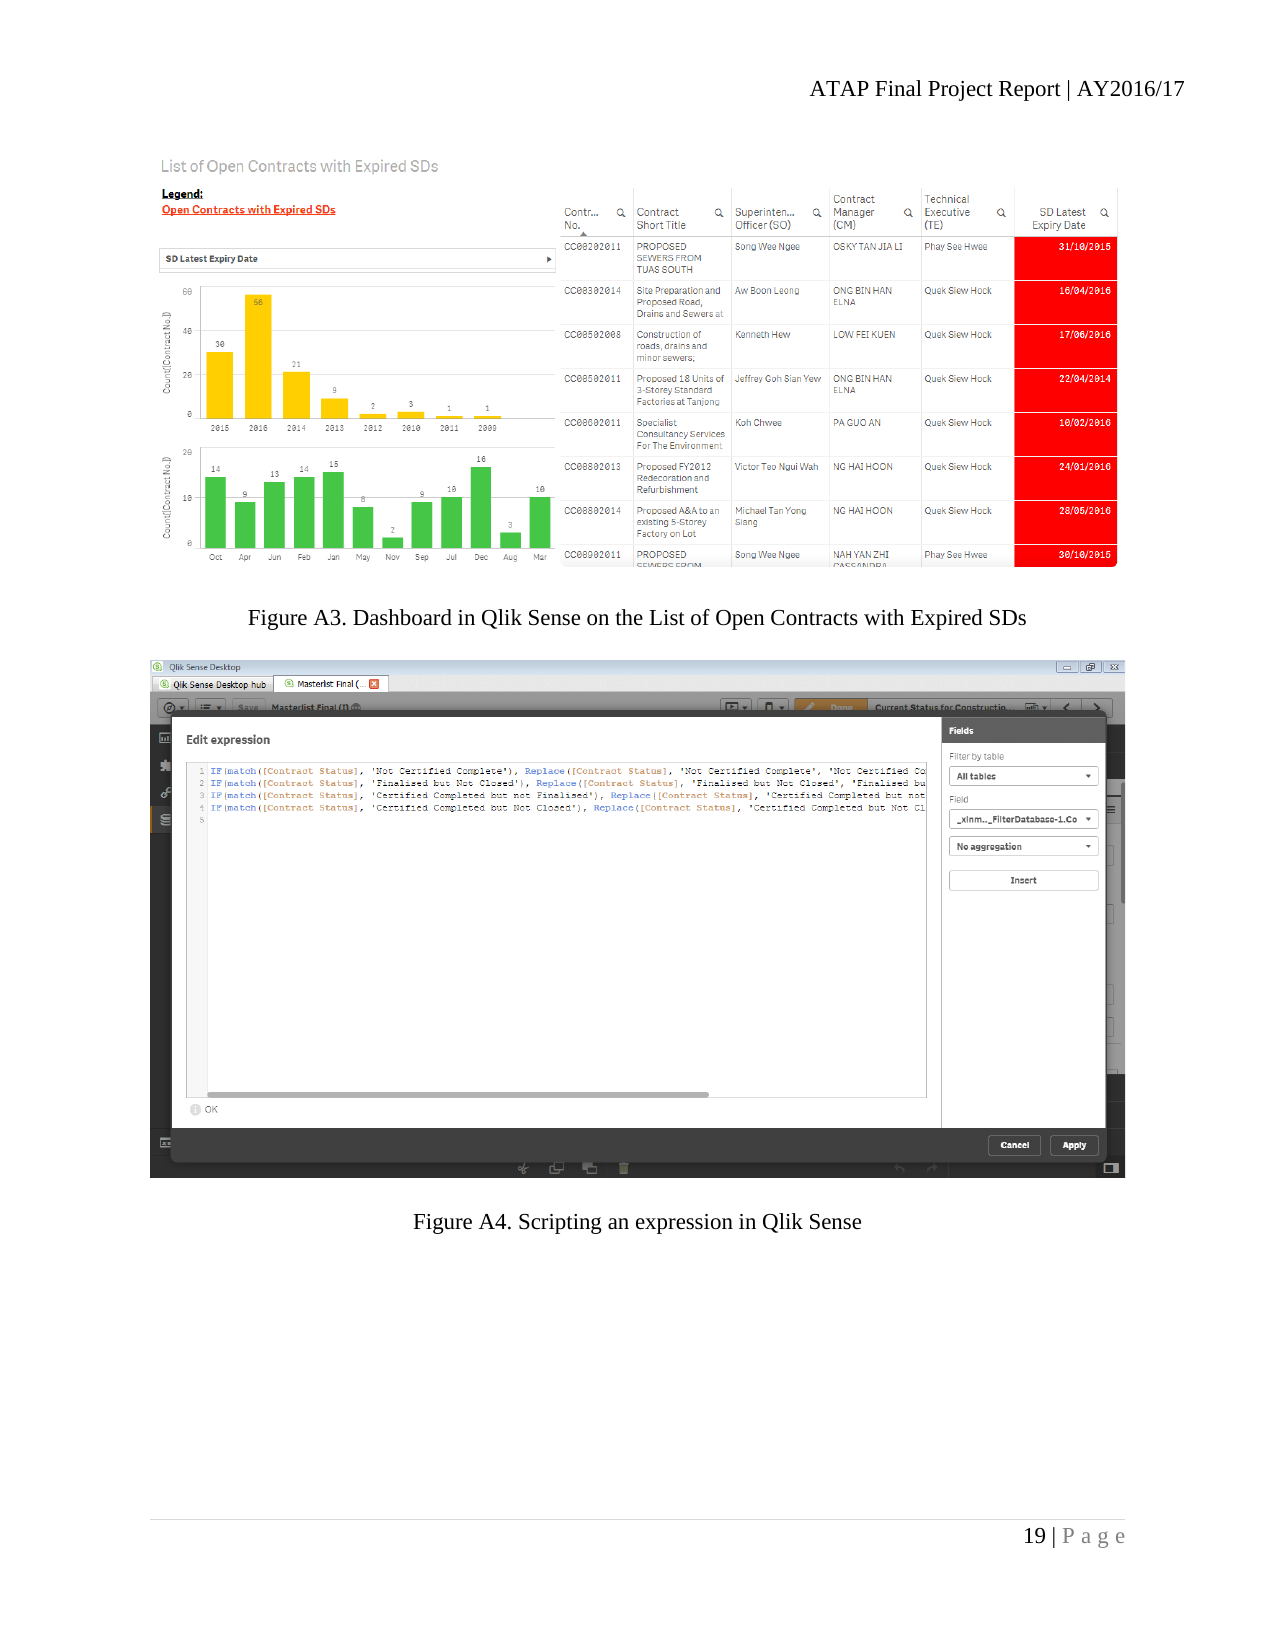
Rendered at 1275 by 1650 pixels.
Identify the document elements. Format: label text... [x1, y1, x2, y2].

text Figure A4. Scripting an expression in Qlik Sense [150, 1208, 1125, 1234]
text Figure A3. Dashboard in Qlik Sense on the List of Open Contracts with Expired SDs [150, 604, 1125, 630]
picture [150, 150, 1125, 574]
picture [150, 660, 1125, 1178]
